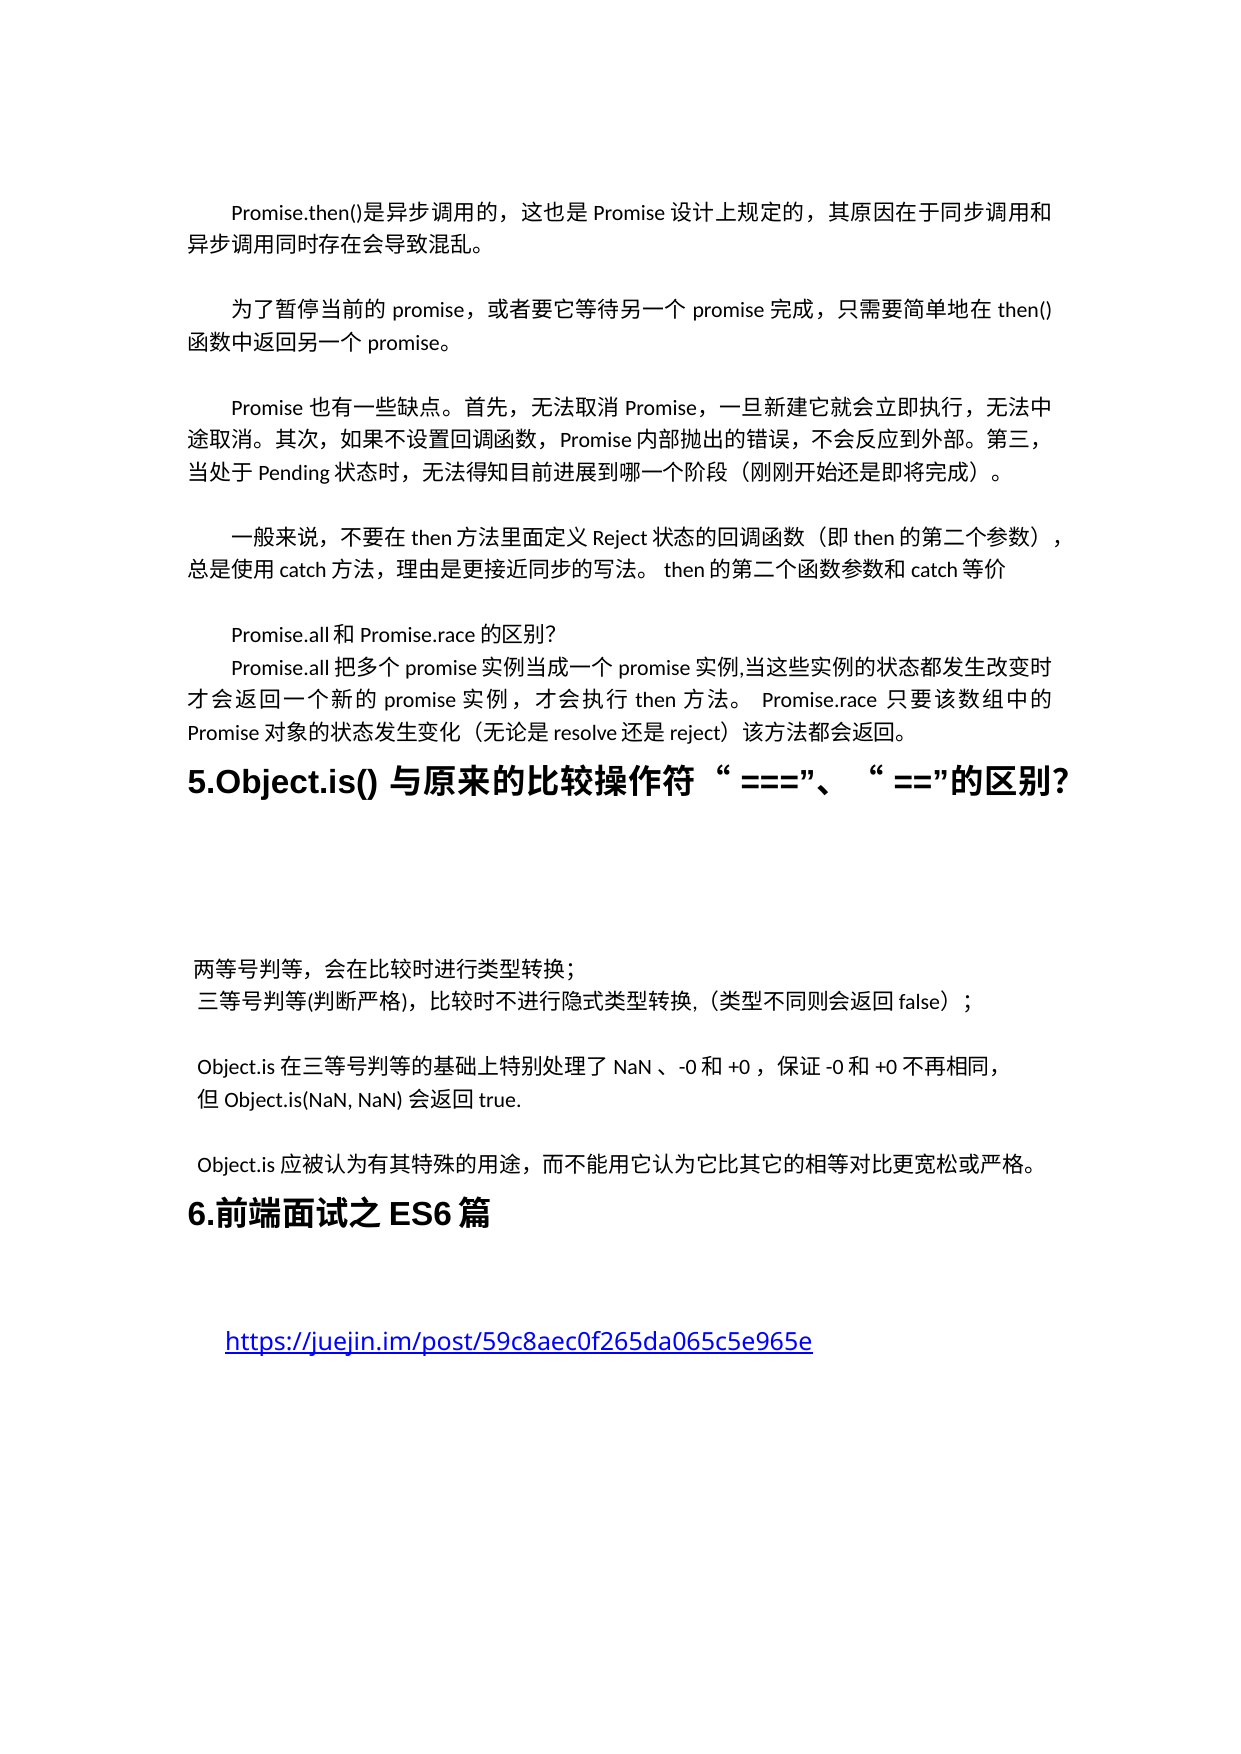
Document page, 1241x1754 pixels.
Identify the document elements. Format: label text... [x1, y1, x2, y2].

text Object.is 在三等号判等的基础上特别处理了 NaN 、-0 和 +0 ，保证 -0 和 +0 不再相同， [187, 1049, 1053, 1081]
text Promise.all和Promise.race的区别？ [187, 617, 1053, 649]
text Promise 也有一些缺点。首先，无法取消 Promise，一旦新建它就会立即执行，无法中途取消。其次，如果不设置回调函数，Promise 内部抛出的错误，不会反应到外部。第三，当处于 Pending 状态时，无法得知目前进展到哪一个阶段（刚刚开始还是即将完成）。 [187, 389, 1053, 487]
text 三等号判等(判断严格)，比较时不进行隐式类型转换,（类型不同则会返回false）； [187, 984, 1053, 1016]
subtitle 6.前端面试之ES6篇 [187, 1179, 1053, 1244]
text 一般来说，不要在then方法里面定义Reject状态的回调函数（即then的第二个参数），总是使用catch方法，理由是更接近同步的写法。 then的第二个函数参数和catch等价 [187, 519, 1053, 584]
text Promise.then()是异步调用的，这也是Promise设计上规定的，其原因在于同步调用和异步调用同时存在会导致混乱。 [187, 194, 1053, 259]
text 为了暂停当前的 promise，或者要它等待另一个 promise 完成，只需要简单地在 then() 函数中返回另一个 promise。 [187, 292, 1053, 357]
text 但 Object.is(NaN, NaN) 会返回 true. [187, 1081, 1053, 1114]
text 两等号判等，会在比较时进行类型转换； [187, 951, 1053, 984]
subtitle 5.Object.is() 与原来的比较操作符“ ===”、“ ==”的区别？ [187, 747, 1053, 924]
text Object.is 应被认为有其特殊的用途，而不能用它认为它比其它的相等对比更宽松或严格。 [187, 1146, 1053, 1179]
text Promise.all 把多个promise实例当成一个promise实例,当这些实例的状态都发生改变时才会返回一个新的promise实例，才会执行then方法。 Promise.race 只要该数组中的 Promise 对象的状态发生变化（无论是resolve还是reject）该方法都会返回。 [187, 649, 1053, 747]
text https://juejin.im/post/59c8aec0f265da065c5e965e [225, 1308, 1053, 1373]
